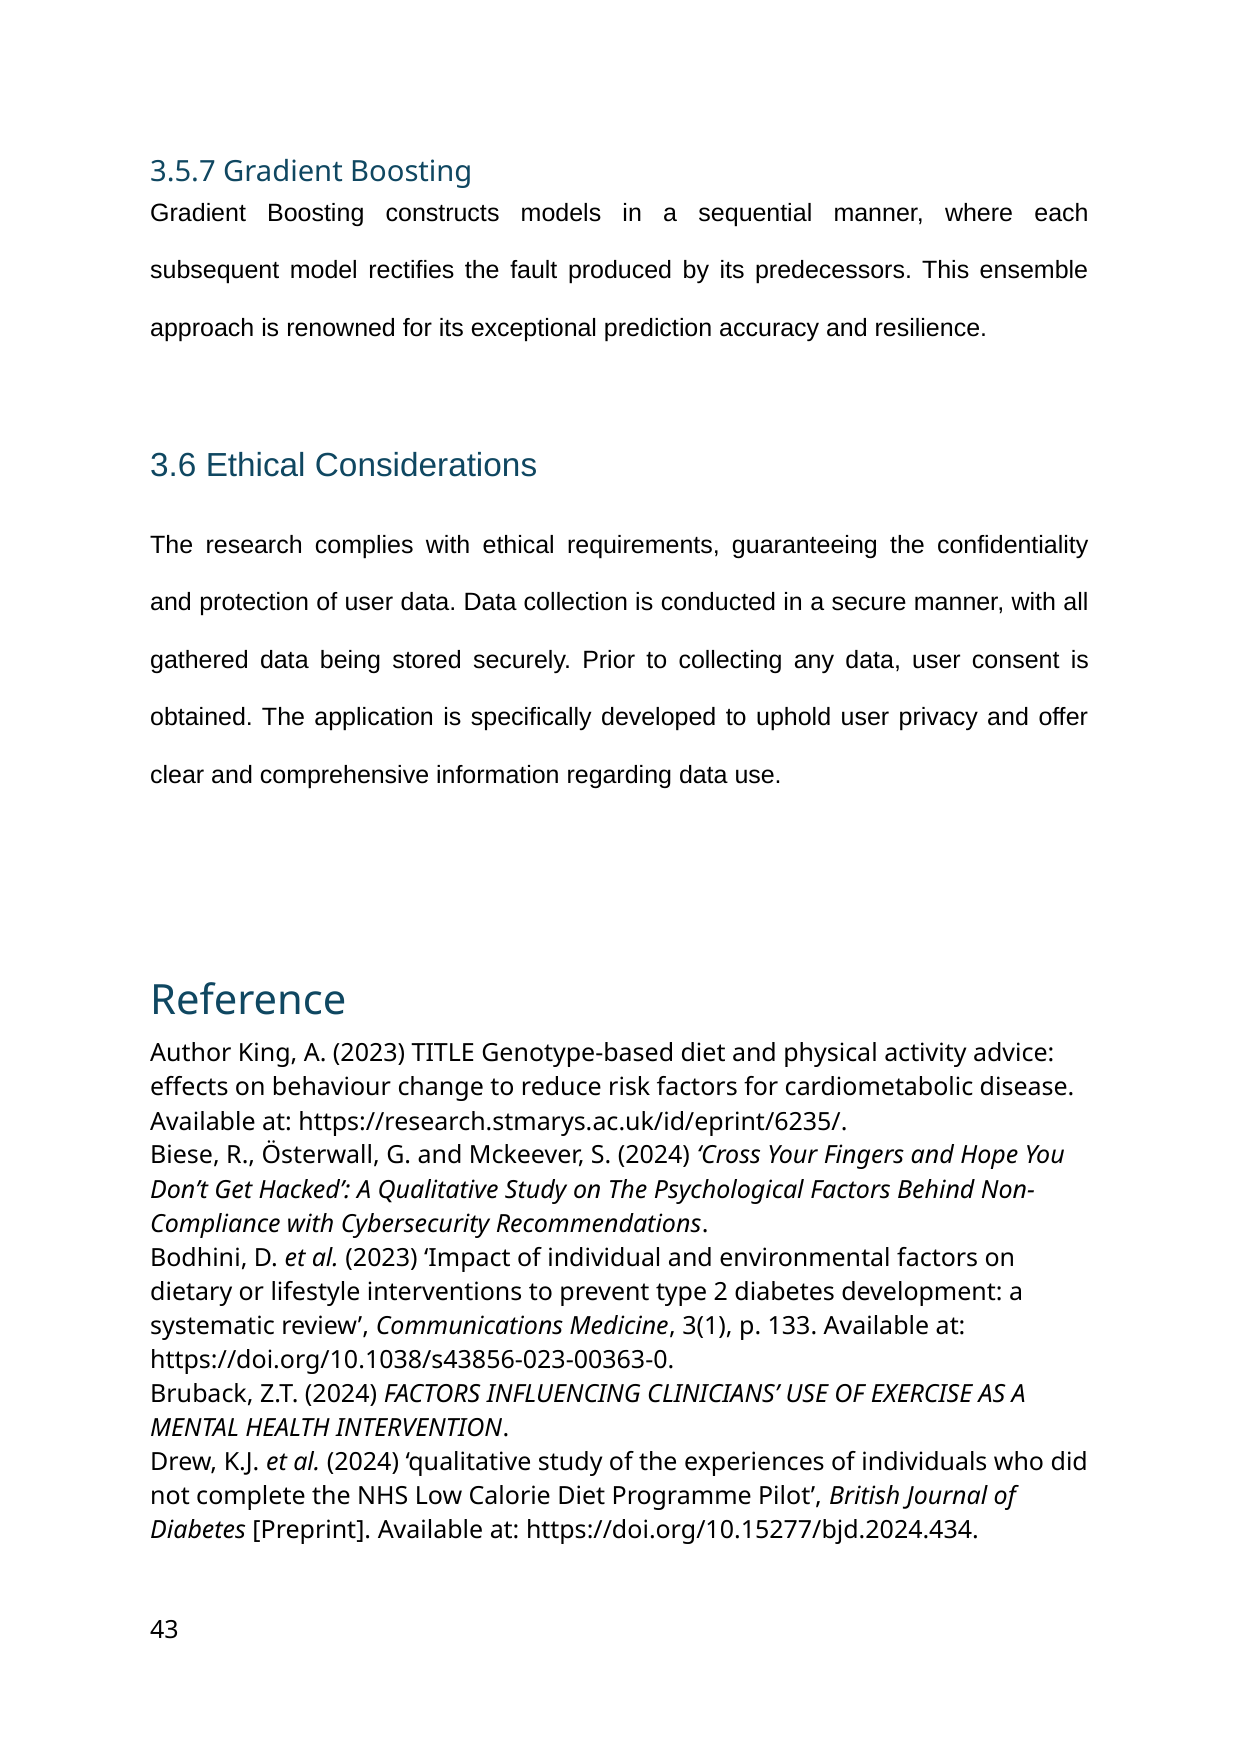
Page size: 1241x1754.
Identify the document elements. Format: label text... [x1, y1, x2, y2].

subtitle 3.5.7 Gradient Boosting [150, 150, 1090, 190]
subtitle 3.6 Ethical Considerations [150, 445, 1090, 483]
text The research complies with ethical requirements, guaranteeing the confidentiality and protection of user data. Data collection is conducted in a secure manner, with all gathered data being stored securely. Prior to collecting any data, user consent is obtained. The application is specifically developed to uphold user privacy and offer clear and comprehensive information regarding data use. [150, 530, 1090, 789]
subtitle Reference [150, 970, 1090, 1027]
text Gradient Boosting constructs models in a sequential manner, where each subsequent model rectifies the fault produced by its predecessors. This ensemble approach is renowned for its exceptional prediction accuracy and resilience. [150, 198, 1090, 342]
